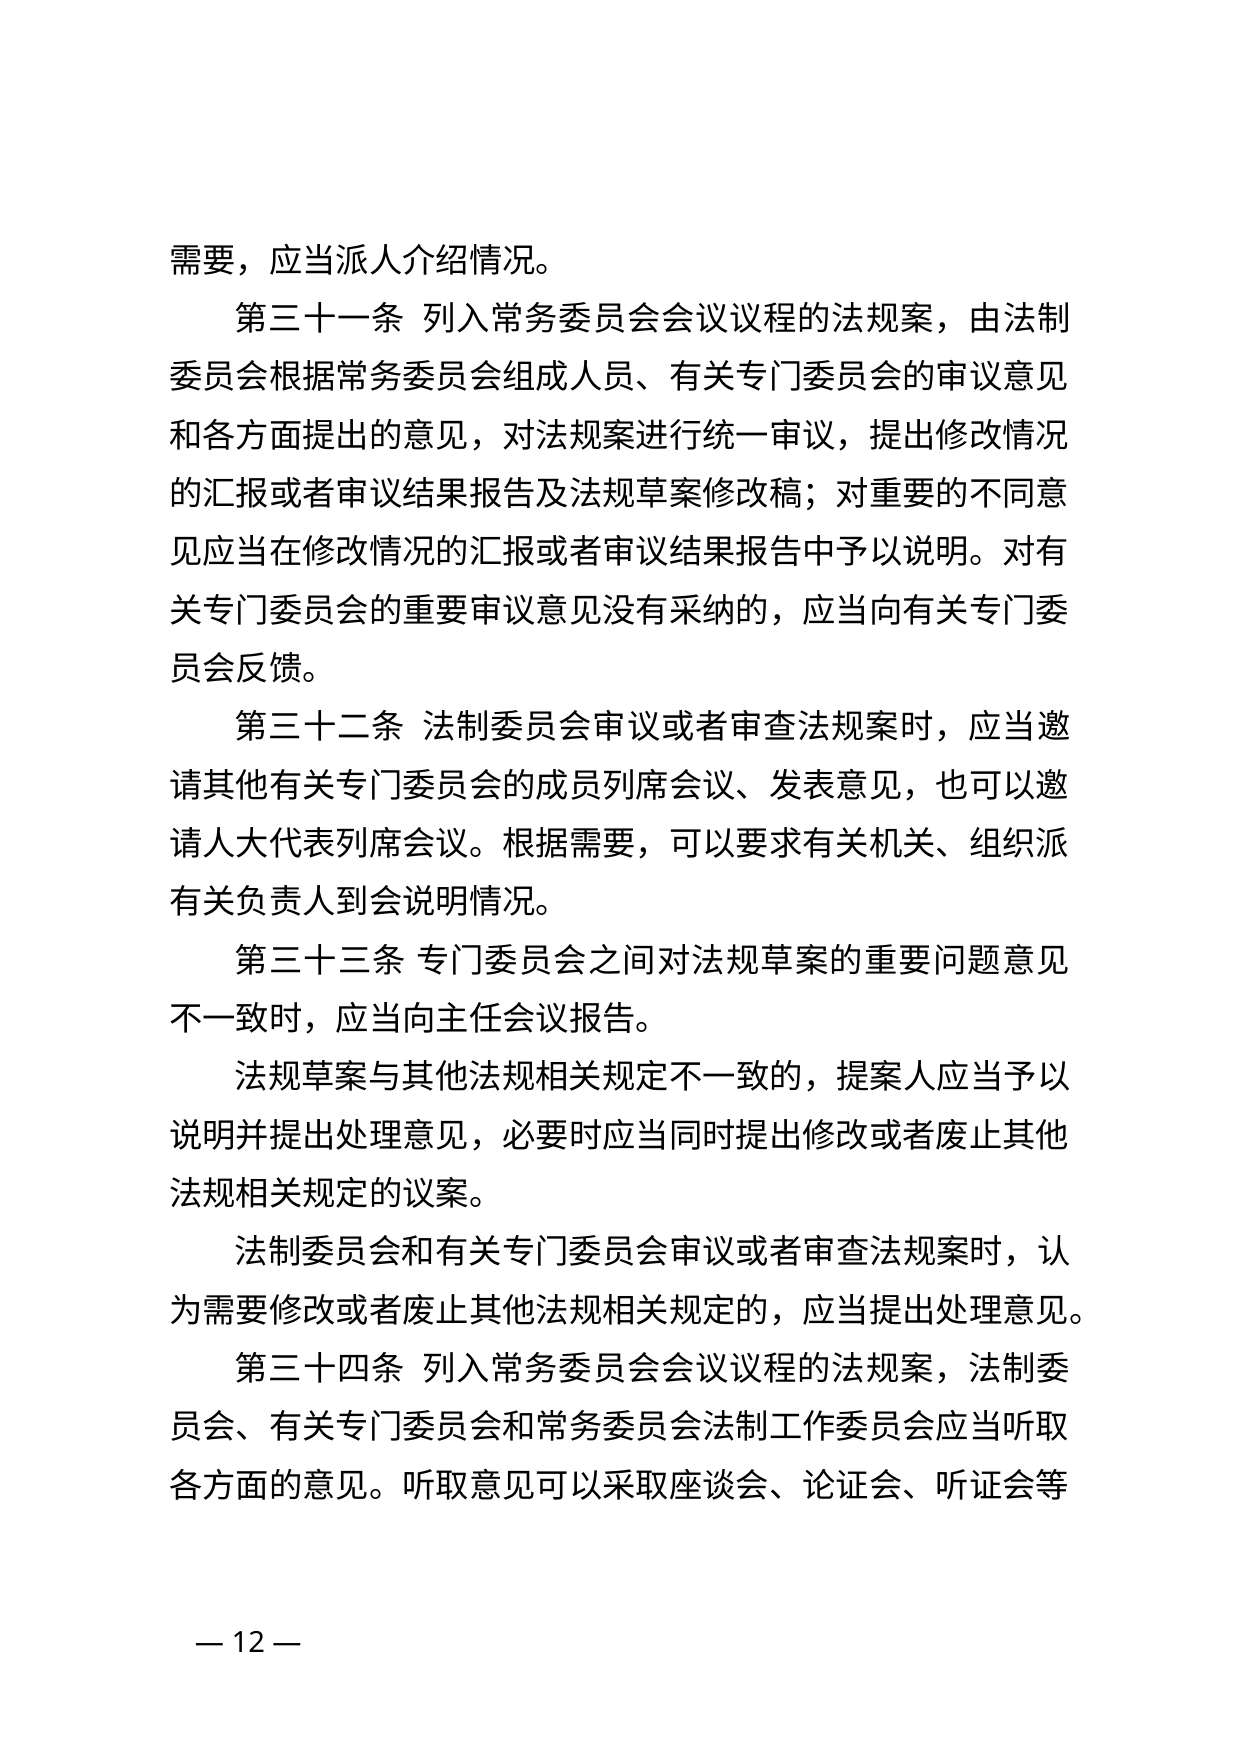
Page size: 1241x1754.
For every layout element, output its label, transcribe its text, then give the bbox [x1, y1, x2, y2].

text 法规草案与其他法规相关规定不一致的，提案人应当予以说明并提出处理意见，必要时应当同时提出修改或者废止其他法规相关规定的议案。 [169, 1042, 1071, 1217]
text 法制委员会和有关专门委员会审议或者审查法规案时，认为需要修改或者废止其他法规相关规定的，应当提出处理意见。 [169, 1217, 1071, 1334]
text 第三十三条 专门委员会之间对法规草案的重要问题意见不一致时，应当向主任会议报告。 [169, 926, 1071, 1042]
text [169, 226, 1071, 284]
text 第三十一条 列入常务委员会会议议程的法规案，由法制委员会根据常务委员会组成人员、有关专门委员会的审议意见和各方面提出的意见，对法规案进行统一审议，提出修改情况的汇报或者审议结果报告及法规草案修改稿；对重要的不同意见应当在修改情况的汇报或者审议结果报告中予以说明。对有关专门委员会的重要审议意见没有采纳的，应当向有关专门委员会反馈。 [169, 284, 1071, 692]
text 第三十二条 法制委员会审议或者审查法规案时，应当邀请其他有关专门委员会的成员列席会议、发表意见，也可以邀请人大代表列席会议。根据需要，可以要求有关机关、组织派有关负责人到会说明情况。 [169, 692, 1071, 926]
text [169, 1334, 1071, 1509]
